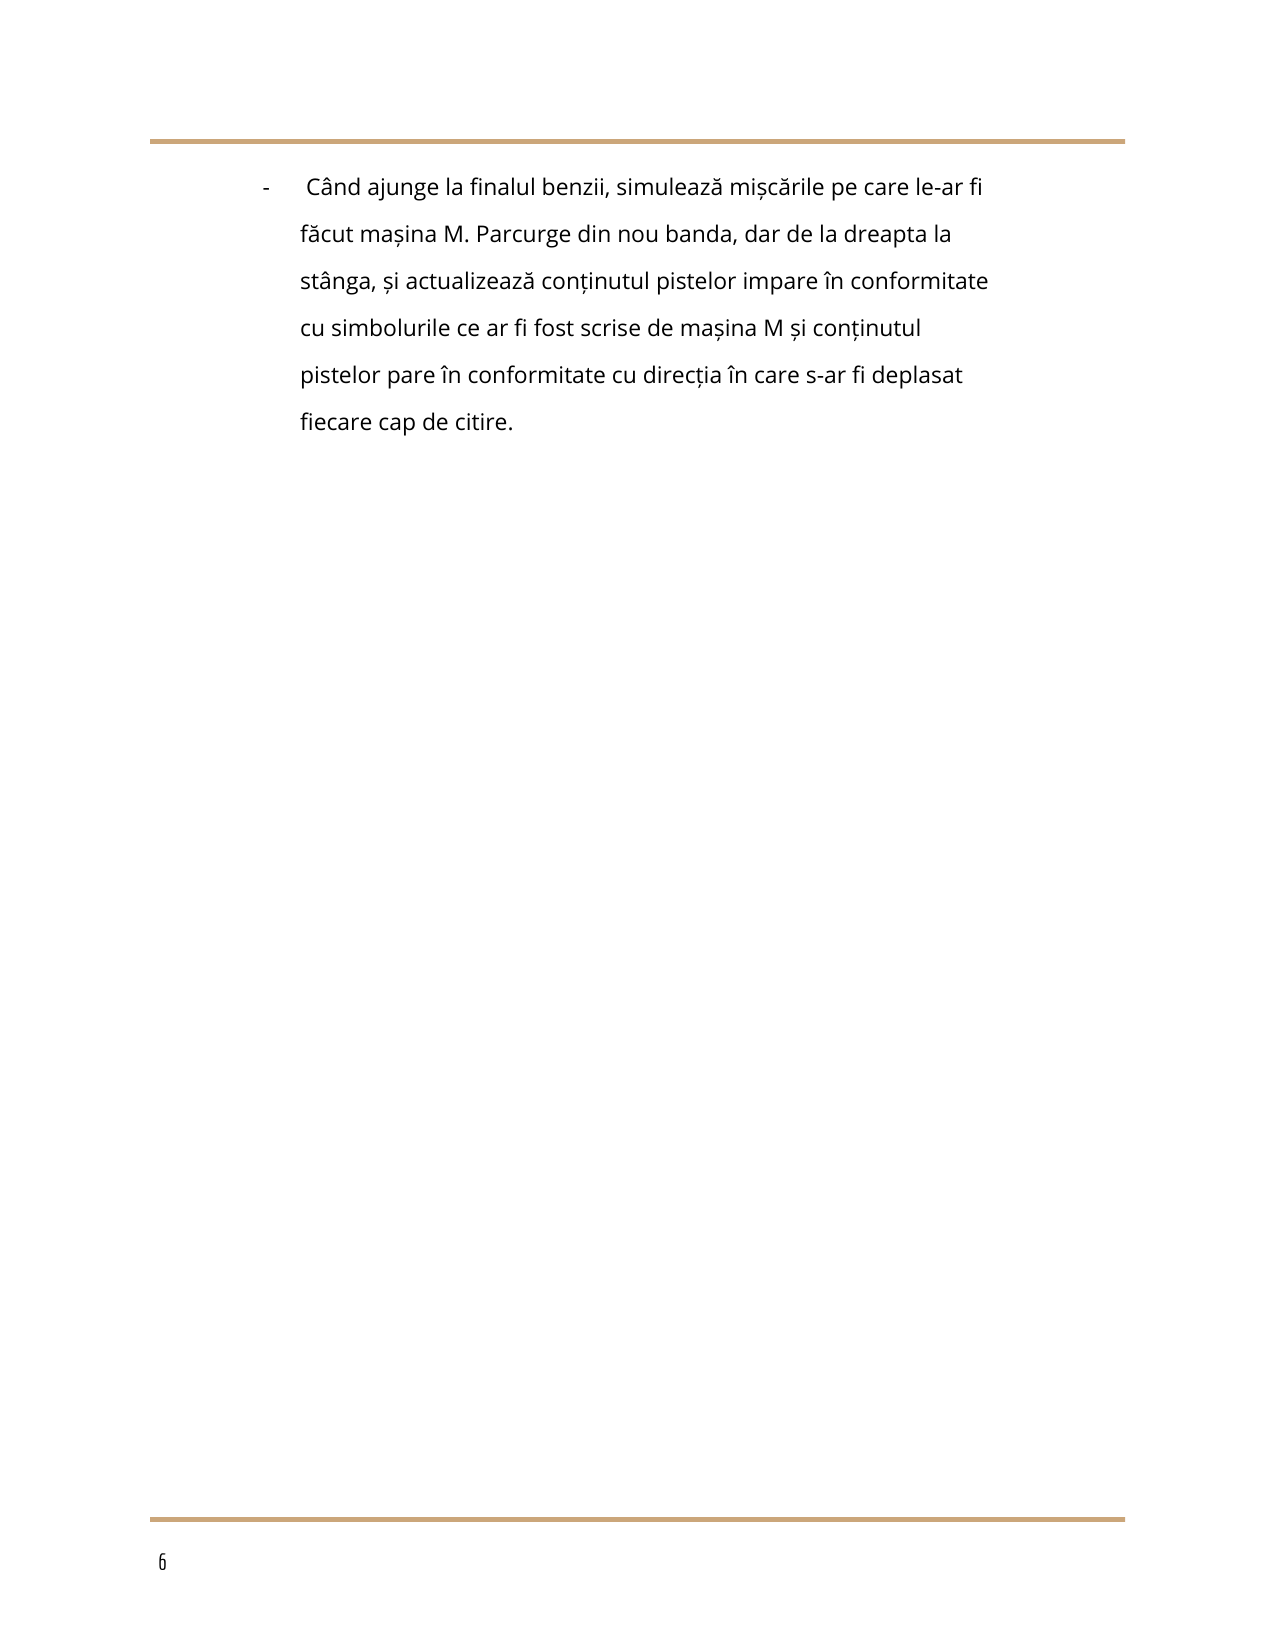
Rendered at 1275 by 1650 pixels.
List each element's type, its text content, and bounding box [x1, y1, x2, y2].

picture [150, 139, 1125, 144]
list Când ajunge la finalul benzii, simulează mișcările pe care le-ar fi făcut mașina M. Parcurge din nou banda, dar de la dreapta la stânga, și actualizează conținutul pistelor impare în conformitate cu simbolurile ce ar fi fost scrise de mașina M și conținutul pistelor pare în conformitate cu direcția în care s-ar fi deplasat fiecare cap de citire. [262, 171, 1005, 437]
picture [150, 1517, 1125, 1522]
